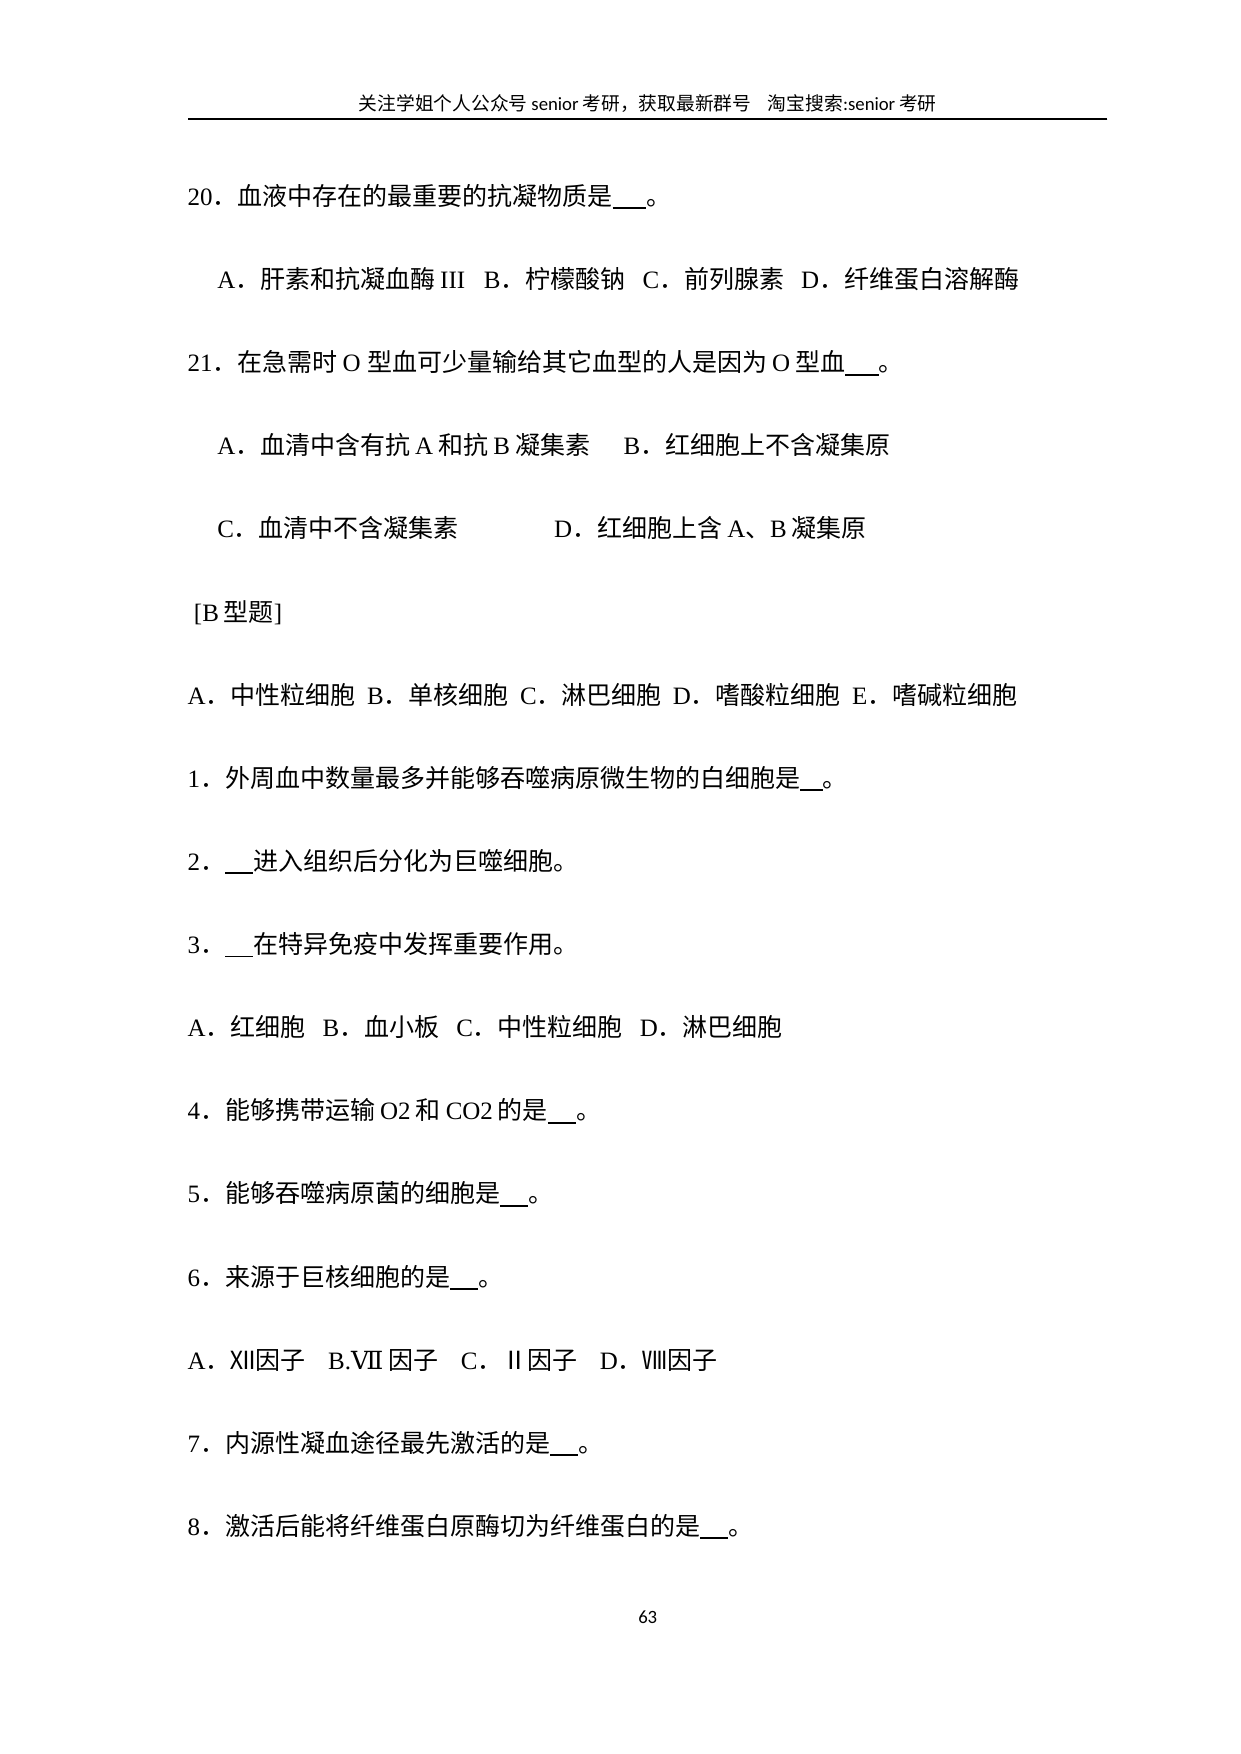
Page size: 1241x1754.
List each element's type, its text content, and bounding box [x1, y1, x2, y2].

text 6．来源于巨核细胞的是 。 [187, 1243, 1107, 1308]
text A．红细胞 B．血小板 C．中性粒细胞 D．淋巴细胞 [187, 993, 1107, 1058]
text A．中性粒细胞 B．单核细胞 C．淋巴细胞 D．嗜酸粒细胞 E．嗜碱粒细胞 [187, 661, 1107, 726]
text 7．内源性凝血途径最先激活的是 。 [187, 1409, 1107, 1474]
text A．肝素和抗凝血酶III B．柠檬酸钠 C．前列腺素 D．纤维蛋白溶解酶 [187, 245, 1107, 310]
text A．Ⅻ因子 B.Ⅶ因子 C．Ⅱ因子 D．Ⅷ因子 [187, 1326, 1107, 1391]
text 21．在急需时O 型血可少量输给其它血型的人是因为O型血 。 [187, 328, 1107, 393]
text 1．外周血中数量最多并能够吞噬病原微生物的白细胞是 。 [187, 744, 1107, 809]
text 8．激活后能将纤维蛋白原酶切为纤维蛋白的是 。 [187, 1492, 1107, 1557]
text C．血清中不含凝集素 D．红细胞上含A、B凝集原 [187, 494, 1107, 559]
text [B型题] [187, 578, 1107, 643]
text 20．血液中存在的最重要的抗凝物质是 。 [187, 162, 1107, 227]
text 4．能够携带运输O2和CO2的是 。 [187, 1076, 1107, 1141]
text 3． 在特异免疫中发挥重要作用。 [187, 910, 1107, 975]
text A．血清中含有抗A和抗B凝集素 B．红细胞上不含凝集原 [187, 411, 1107, 476]
text 2． 进入组织后分化为巨噬细胞。 [187, 827, 1107, 892]
text 5．能够吞噬病原菌的细胞是 。 [187, 1159, 1107, 1224]
